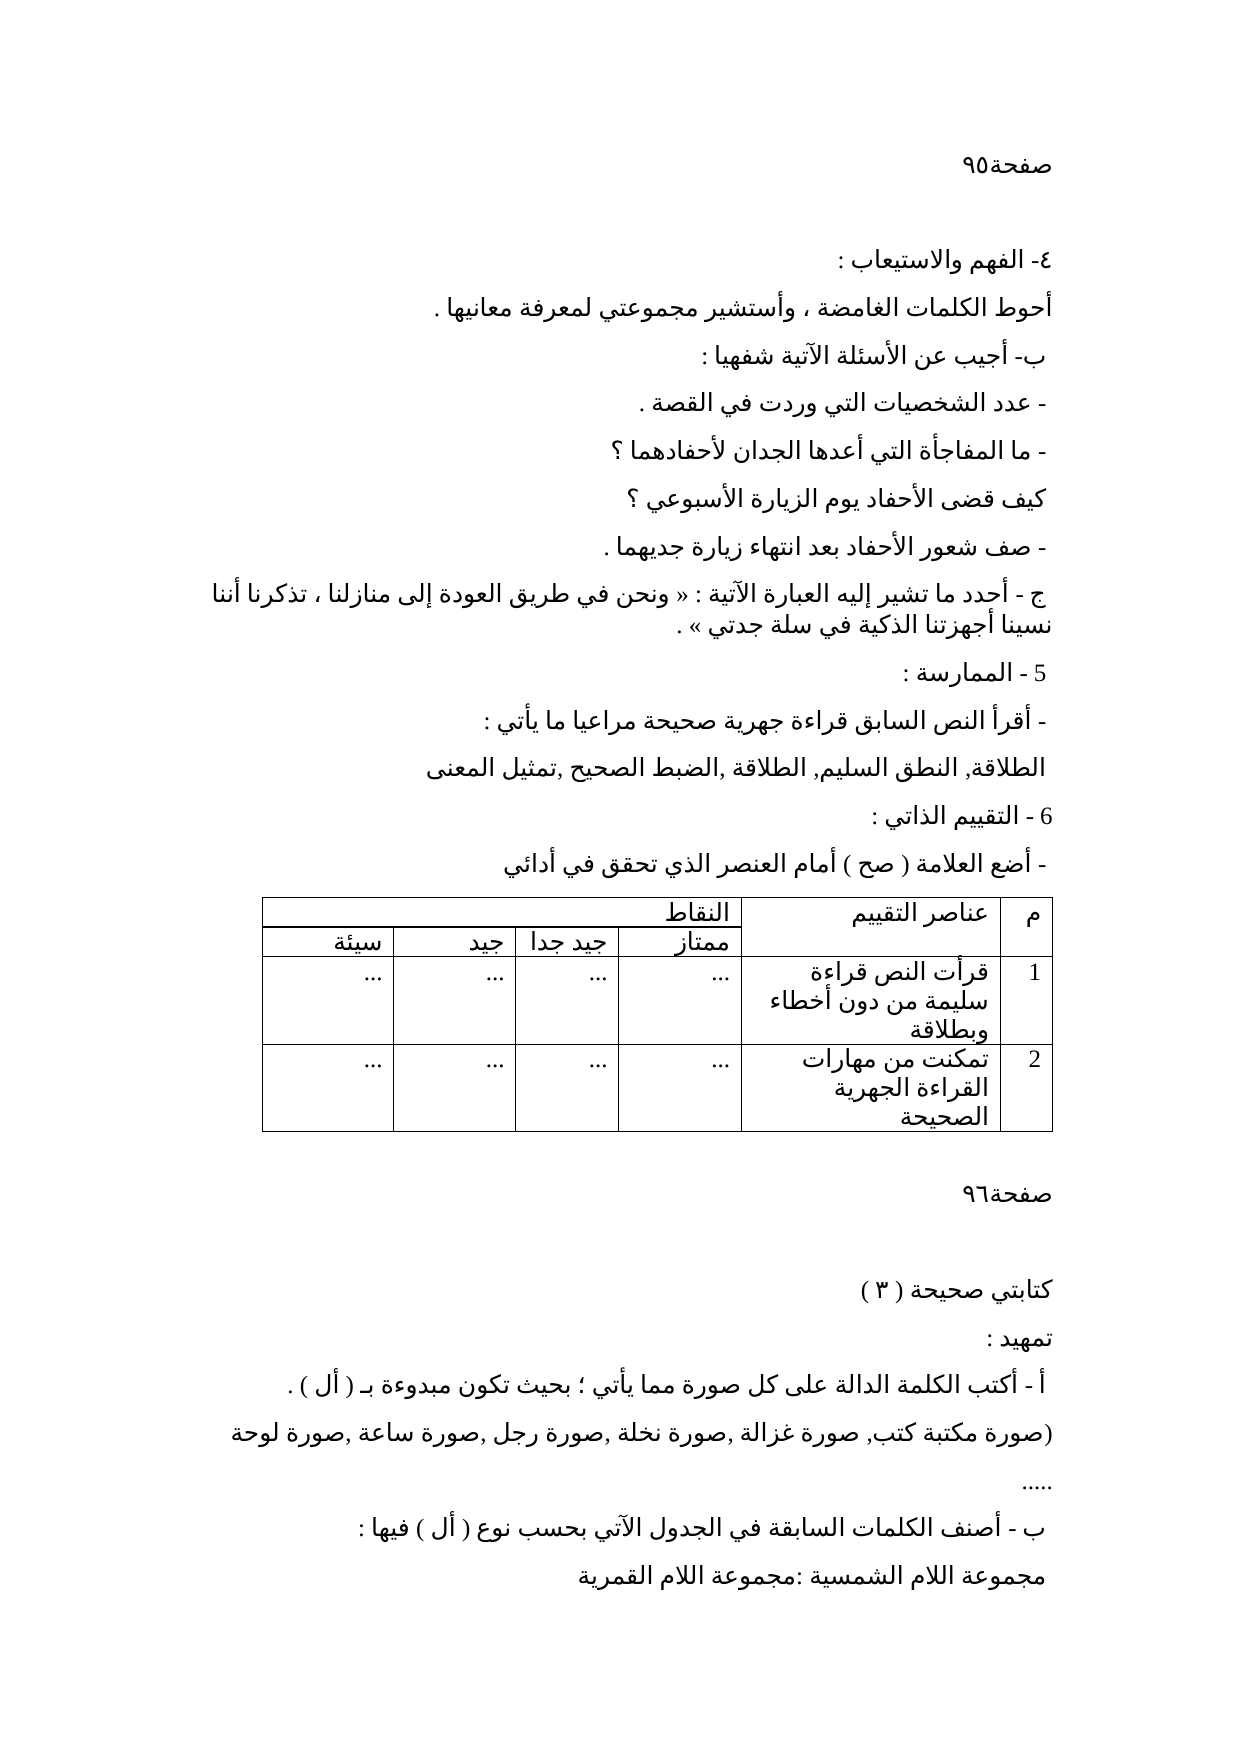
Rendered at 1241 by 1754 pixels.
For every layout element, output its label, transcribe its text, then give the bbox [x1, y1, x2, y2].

text مجموعة اللام الشمسية :مجموعة اللام القمرية [187, 1561, 1053, 1590]
text أ - أكتب الكلمة الدالة على كل صورة مما يأتي ؛ بحيث تكون مبدوءة بـ ( أل ) . [187, 1370, 1053, 1399]
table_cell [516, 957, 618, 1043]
text تمهيد : [187, 1323, 1053, 1351]
text كتابتي صحيحة ( ۳ ) [187, 1275, 1053, 1304]
text - أقرأ النص السابق قراءة جهرية صحيحة مراعيا ما يأتي : [187, 706, 1053, 734]
text - ما المفاجأة التي أعدها الجدان لأحفادهما ؟ [187, 436, 1053, 465]
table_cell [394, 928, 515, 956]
text ج - أحدد ما تشير إليه العبارة الآتية : « ونحن في طريق العودة إلى منازلنا ، تذكرنا أننا نسينا أجهزتنا الذكية في سلة جدتي » . [187, 579, 1053, 639]
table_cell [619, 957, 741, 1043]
text صفحة٩٦ [187, 1179, 1053, 1208]
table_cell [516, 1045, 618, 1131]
text صفحة٩٥ [187, 150, 1053, 179]
text الطلاقة, النطق السليم, الطلاقة ,الضبط الصحيح ,تمثيل المعنى [187, 753, 1053, 782]
text - صف شعور الأحفاد بعد انتهاء زيارة جديهما . [187, 532, 1053, 560]
text ب - أصنف الكلمات السابقة في الجدول الآتي بحسب نوع ( أل ) فيها : [187, 1513, 1053, 1542]
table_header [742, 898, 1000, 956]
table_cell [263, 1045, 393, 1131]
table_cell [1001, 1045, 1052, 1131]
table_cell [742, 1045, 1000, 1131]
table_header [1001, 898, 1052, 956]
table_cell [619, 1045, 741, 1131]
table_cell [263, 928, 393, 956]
text ٤- الفهم والاستيعاب : [187, 245, 1053, 274]
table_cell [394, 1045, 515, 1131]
text كيف قضى الأحفاد يوم الزيارة الأسبوعي ؟ [187, 484, 1053, 513]
text ب- أجيب عن الأسئلة الآتية شفهيا : [187, 341, 1053, 369]
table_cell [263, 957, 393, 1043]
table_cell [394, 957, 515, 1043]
text (صورة مكتبة كتب, صورة غزالة ,صورة نخلة ,صورة رجل ,صورة ساعة ,صورة لوحة [187, 1418, 1053, 1447]
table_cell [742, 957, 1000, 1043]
text أحوط الكلمات الغامضة ، وأستشير مجموعتي لمعرفة معانيها . [187, 293, 1053, 322]
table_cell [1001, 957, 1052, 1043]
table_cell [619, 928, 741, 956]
text - عدد الشخصيات التي وردت في القصة . [187, 388, 1053, 417]
text 5 - الممارسة : [187, 658, 1053, 687]
text 6 - التقييم الذاتي : [187, 801, 1053, 830]
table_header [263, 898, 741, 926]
text ..... [187, 1466, 1053, 1494]
text - أضع العلامة ( صح ) أمام العنصر الذي تحقق في أدائي [187, 849, 1053, 878]
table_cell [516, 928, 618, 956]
